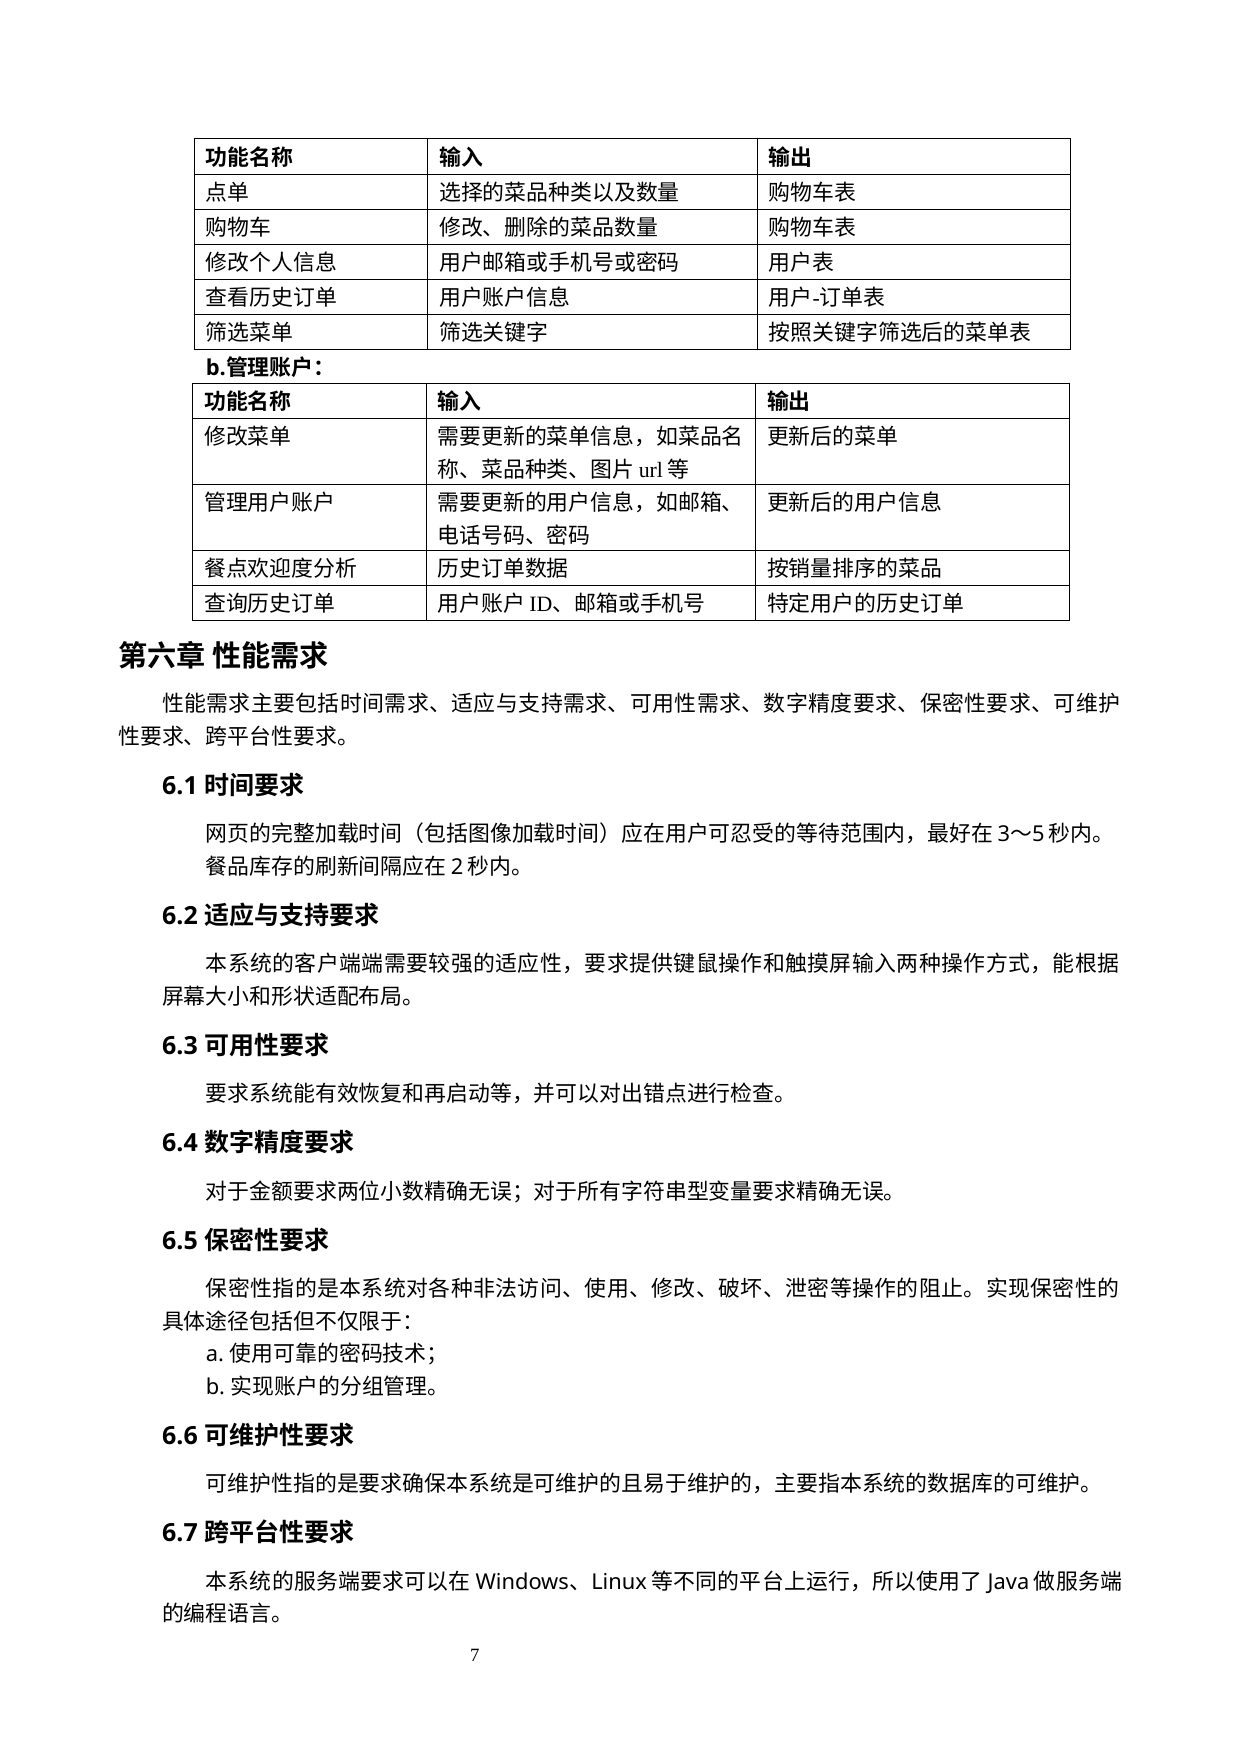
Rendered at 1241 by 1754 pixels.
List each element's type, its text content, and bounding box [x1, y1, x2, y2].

table_cell 筛选菜单 [195, 315, 427, 349]
table_cell 需要更新的菜单信息，如菜品名称、菜品种类、图片url等 [427, 419, 755, 484]
table_cell 特定用户的历史订单 [756, 586, 1069, 620]
list 本系统的客户端端需要较强的适应性，要求提供键鼠操作和触摸屏输入两种操作方式，能根据屏幕大小和形状适配布局。 [162, 946, 1122, 1011]
list 6.3 可用性要求 [118, 1011, 1122, 1076]
table_header 功能名称 [193, 384, 426, 418]
list 可维护性指的是要求确保本系统是可维护的且易于维护的，主要指本系统的数据库的可维护。 [162, 1466, 1122, 1498]
table_cell 用户-订单表 [758, 280, 1070, 314]
table_cell 修改、删除的菜品数量 [428, 210, 757, 244]
table_cell 购物车 [195, 210, 427, 244]
list b. 实现账户的分组管理。 [162, 1368, 1122, 1401]
list 要求系统能有效恢复和再启动等，并可以对出错点进行检查。 [162, 1076, 1122, 1108]
table_cell 需要更新的用户信息，如邮箱、电话号码、密码 [427, 485, 755, 550]
table_cell 修改菜单 [193, 419, 426, 484]
list a. 使用可靠的密码技术； [162, 1336, 1122, 1368]
table_cell 历史订单数据 [427, 551, 755, 585]
list 6.1 时间要求 [118, 751, 1122, 816]
table_cell 用户表 [758, 245, 1070, 279]
table_cell 选择的菜品种类以及数量 [428, 175, 757, 208]
table_cell 点单 [195, 175, 427, 208]
list 保密性指的是本系统对各种非法访问、使用、修改、破坏、泄密等操作的阻止。实现保密性的具体途径包括但不仅限于： [162, 1271, 1122, 1336]
table_header 输入 [427, 384, 755, 418]
table_cell 用户账户ID、邮箱或手机号 [427, 586, 755, 620]
list b.管理账户： [162, 350, 1122, 382]
table_cell 餐点欢迎度分析 [193, 551, 426, 585]
table_cell 修改个人信息 [195, 245, 427, 279]
list 性能需求主要包括时间需求、适应与支持需求、可用性需求、数字精度要求、保密性要求、可维护性要求、跨平台性要求。 [118, 686, 1122, 751]
table_header 输入 [428, 139, 757, 173]
list 6.4 数字精度要求 [118, 1108, 1122, 1173]
table_cell 用户邮箱或手机号或密码 [428, 245, 757, 279]
table_cell 筛选关键字 [428, 315, 757, 349]
table_cell 用户账户信息 [428, 280, 757, 314]
list 6.6 可维护性要求 [118, 1401, 1122, 1466]
table_header 输出 [756, 384, 1069, 418]
list 网页的完整加载时间（包括图像加载时间）应在用户可忍受的等待范围内，最好在3～5秒内。 [162, 816, 1122, 848]
table_cell 管理用户账户 [193, 485, 426, 550]
table_cell 购物车表 [758, 175, 1070, 208]
list 餐品库存的刷新间隔应在2秒内。 [162, 848, 1122, 881]
table_cell 购物车表 [758, 210, 1070, 244]
list 对于金额要求两位小数精确无误；对于所有字符串型变量要求精确无误。 [162, 1173, 1122, 1206]
table_cell 查看历史订单 [195, 280, 427, 314]
list 第六章 性能需求 [118, 621, 1122, 686]
table_cell 按销量排序的菜品 [756, 551, 1069, 585]
table_cell 更新后的用户信息 [756, 485, 1069, 550]
table_cell 查询历史订单 [193, 586, 426, 620]
table_cell 更新后的菜单 [756, 419, 1069, 484]
list 6.2 适应与支持要求 [118, 881, 1122, 946]
list 6.5 保密性要求 [118, 1206, 1122, 1271]
table_cell 按照关键字筛选后的菜单表 [758, 315, 1070, 349]
table_header 功能名称 [195, 139, 427, 173]
list 6.7 跨平台性要求 [118, 1498, 1122, 1563]
table_header 输出 [758, 139, 1070, 173]
list 本系统的服务端要求可以在Windows、Linux等不同的平台上运行，所以使用了Java做服务端的编程语言。 [162, 1563, 1122, 1628]
